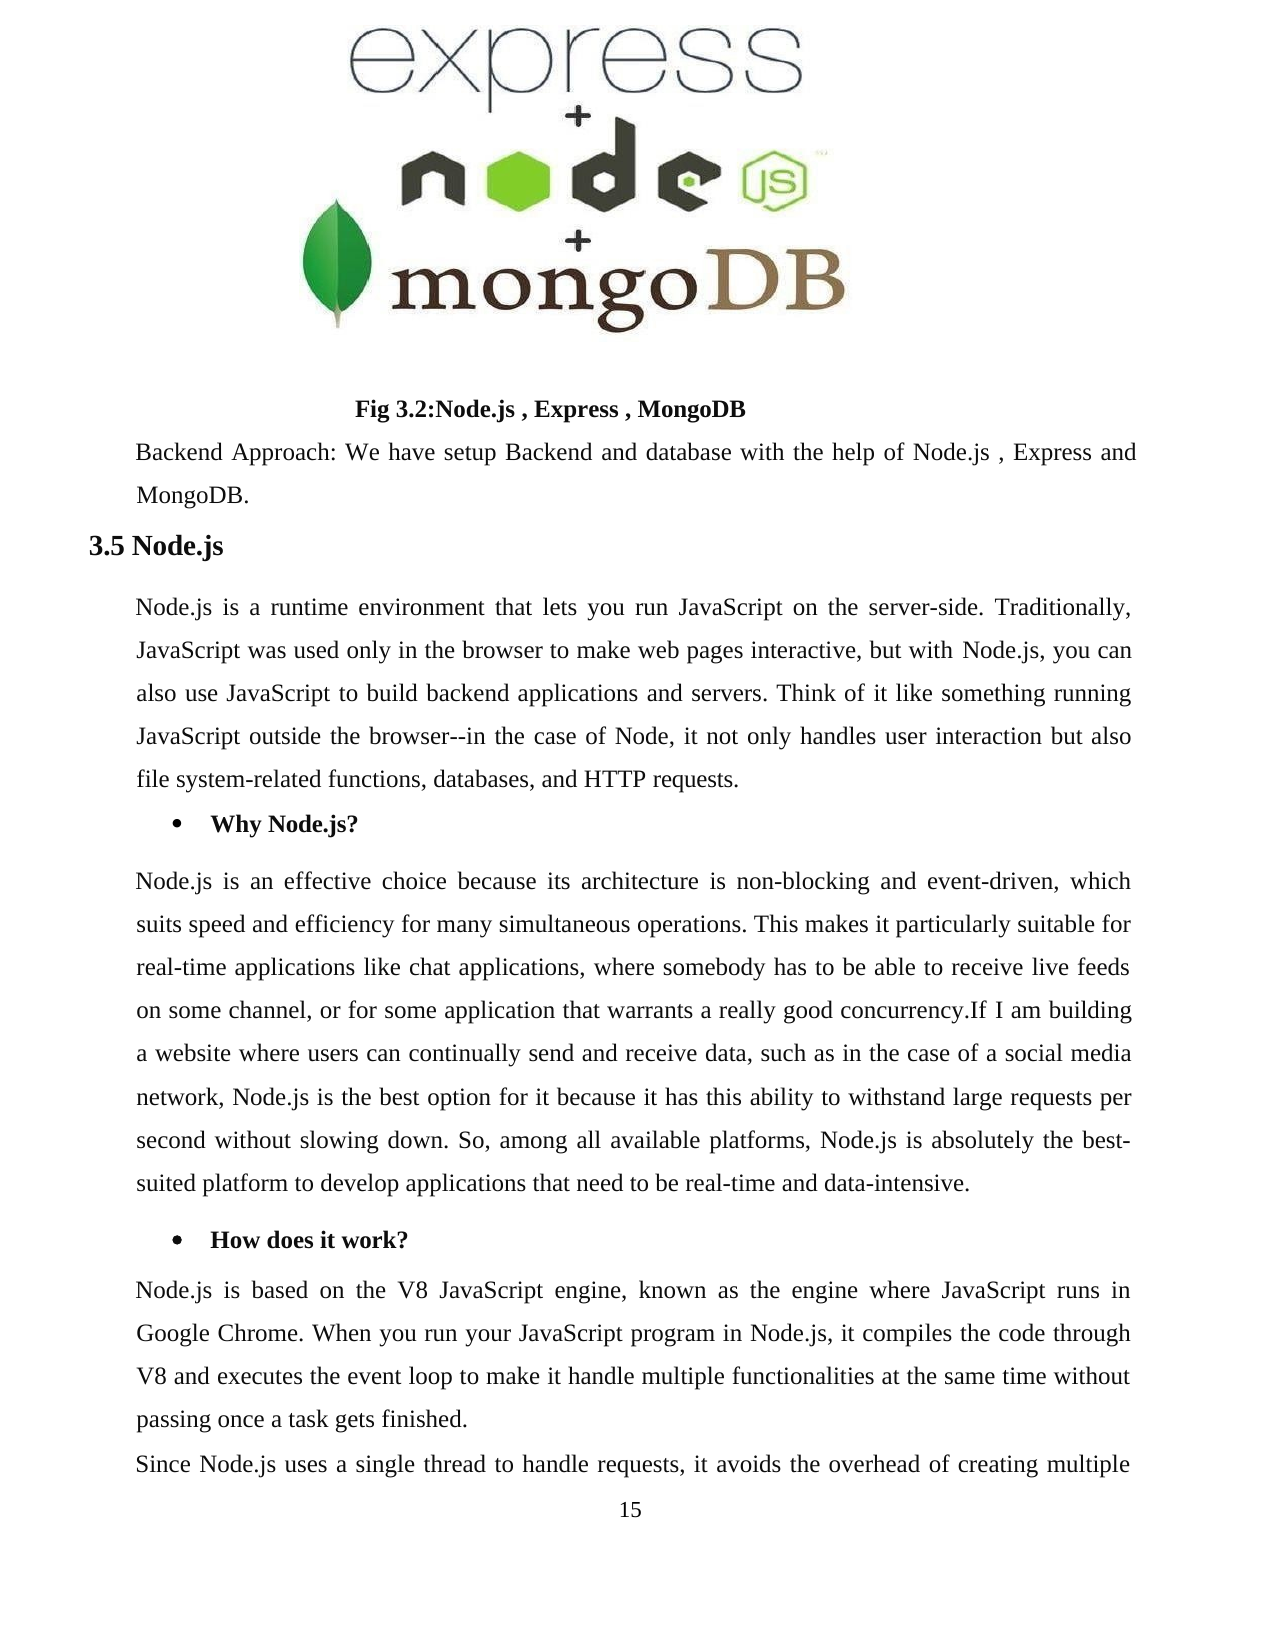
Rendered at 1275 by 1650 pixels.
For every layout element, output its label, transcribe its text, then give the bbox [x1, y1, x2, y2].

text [135, 1449, 1131, 1477]
list How does it work? [173, 1225, 1132, 1254]
text Backend Approach: We have setup Backend and database with the help of Node.js , Express and MongoDB. [135, 437, 1137, 509]
subtitle Fig 3.2:Node.js , Express , MongoDB [355, 394, 1172, 422]
text Node.js is based on the V8 JavaScript engine, known as the engine where JavaScript runs in Google Chrome. When you run your JavaScript program in Node.js, it compiles the code through V8 and executes the event loop to make it handle multiple functionalities at the same time without passing once a task gets finished. [135, 1275, 1132, 1433]
text 3.5 Node.js [89, 528, 1172, 561]
text Node.js is a runtime environment that lets you run JavaScript on the server-side. Traditionally, JavaScript was used only in the browser to make web pages interactive, but with Node.js, you can also use JavaScript to build backend applications and servers. Think of it like something running JavaScript outside the browser--in the case of Node, it not only handles user interaction but also file system-related functions, databases, and HTTP requests. [135, 592, 1132, 793]
picture [299, 25, 853, 342]
text Node.js is an effective choice because its architecture is non-blocking and event-driven, which suits speed and efficiency for many simultaneous operations. This makes it particularly suitable for real-time applications like chat applications, where somebody has to be able to receive live feeds on some channel, or for some application that warrants a really good concurrency.If I am building a website where users can continually send and receive data, such as in the case of a social media network, Node.js is the best option for it because it has this ability to withstand large requests per second without slowing down. So, among all available platforms, Node.js is absolutely the best-suited platform to develop applications that need to be real-time and data-intensive. [135, 866, 1132, 1197]
subtitle Why Node.js? [173, 809, 1172, 837]
